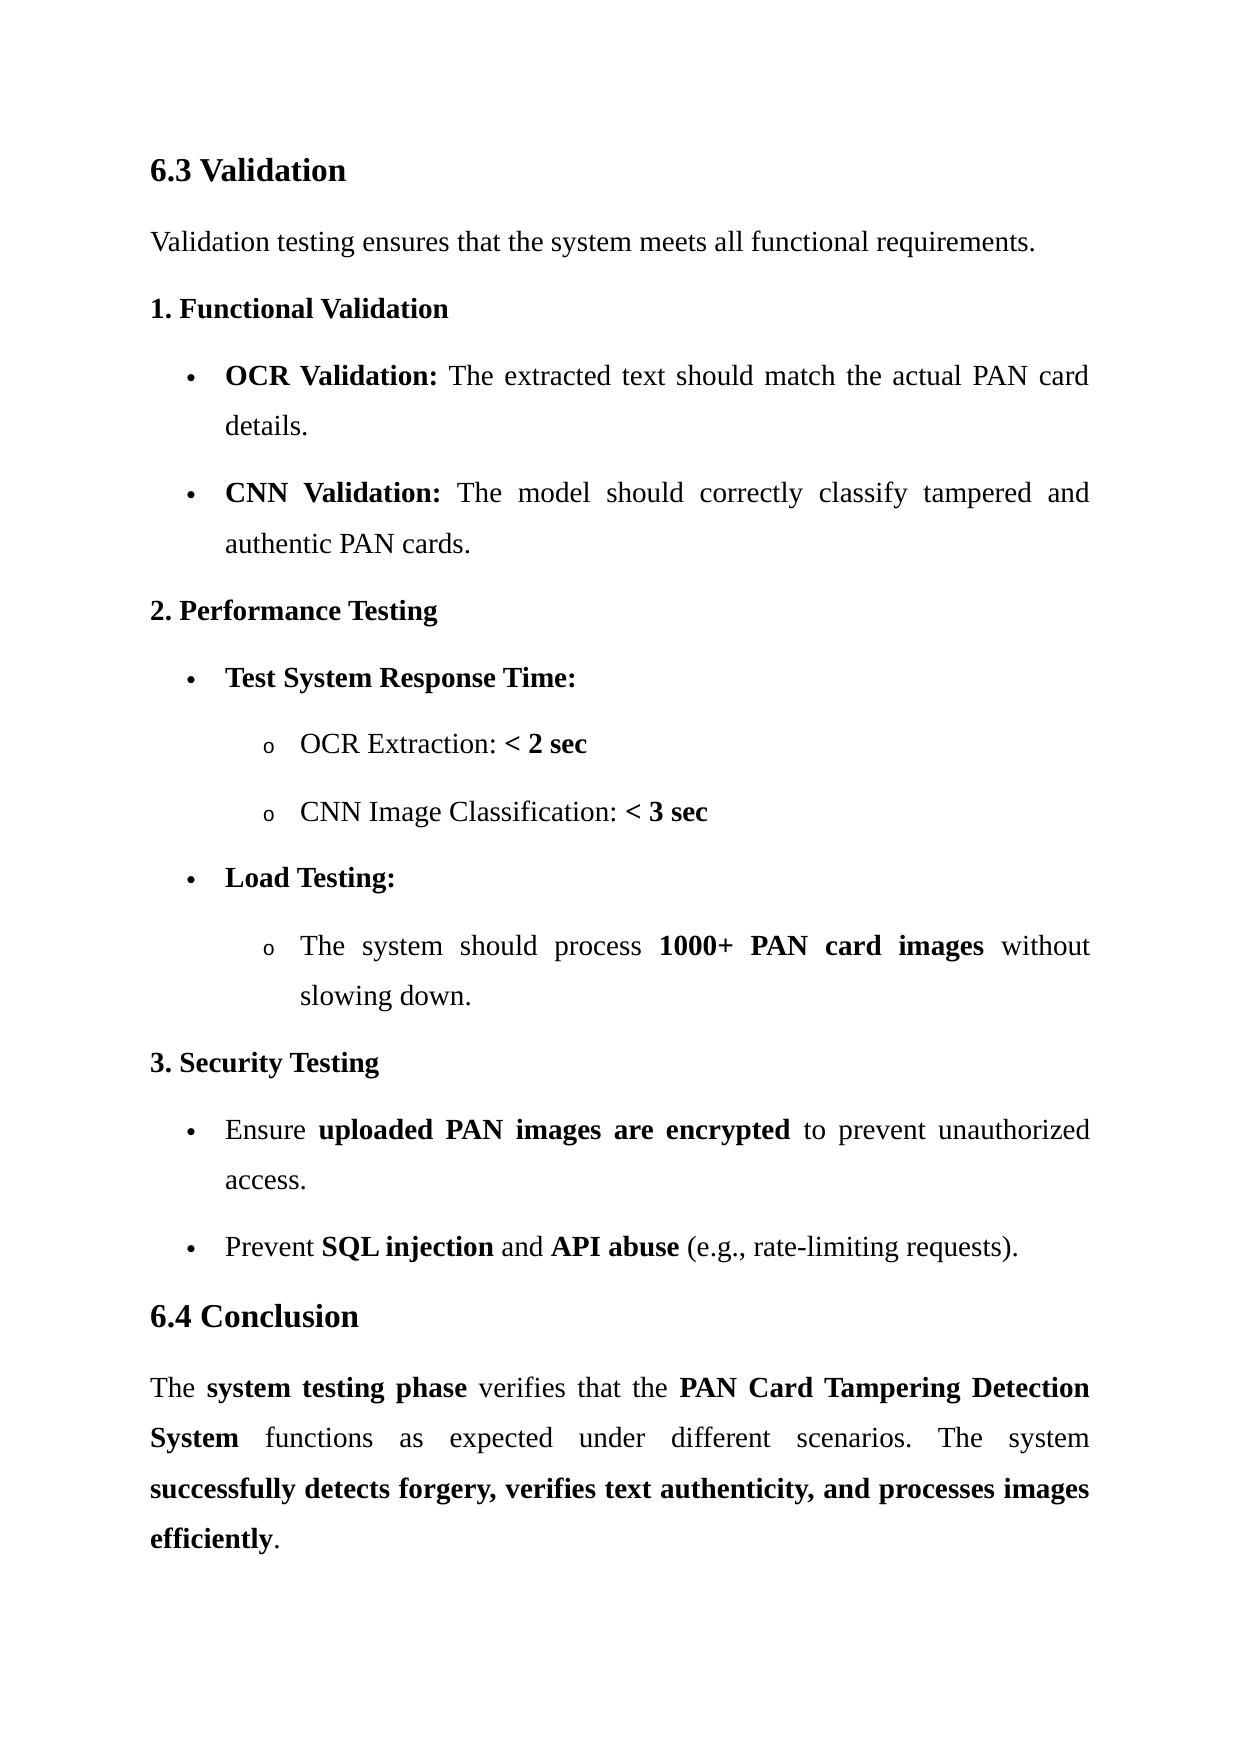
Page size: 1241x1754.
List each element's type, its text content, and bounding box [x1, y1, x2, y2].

list Test System Response Time: [187, 660, 1090, 693]
list Ensure uploaded PAN images are encrypted to prevent unauthorized access. [187, 1112, 1090, 1196]
text The system testing phase verifies that the PAN Card Tampering Detection System functions as expected under different scenarios. The system successfully detects forgery, verifies text authenticity, and processes images efficiently. [150, 1370, 1090, 1555]
list The system should process 1000+ PAN card images without slowing down. [262, 928, 1090, 1011]
text Validation testing ensures that the system meets all functional requirements. [150, 224, 1090, 258]
text 6.4 Conclusion [150, 1296, 1090, 1334]
list CNN Image Classification: < 3 sec [262, 794, 1090, 827]
text 3. Security Testing [150, 1045, 1090, 1078]
text 6.3 Validation [150, 150, 1090, 188]
list CNN Validation: The model should correctly classify tampered and authentic PAN cards. [187, 475, 1090, 559]
list OCR Extraction: < 2 sec [262, 727, 1090, 760]
list OCR Validation: The extracted text should match the actual PAN card details. [187, 358, 1090, 442]
text 1. Functional Validation [150, 291, 1090, 325]
text 2. Performance Testing [150, 593, 1090, 626]
list Prevent SQL injection and API abuse (e.g., rate-limiting requests). [187, 1229, 1090, 1263]
list Load Testing: [187, 861, 1090, 894]
